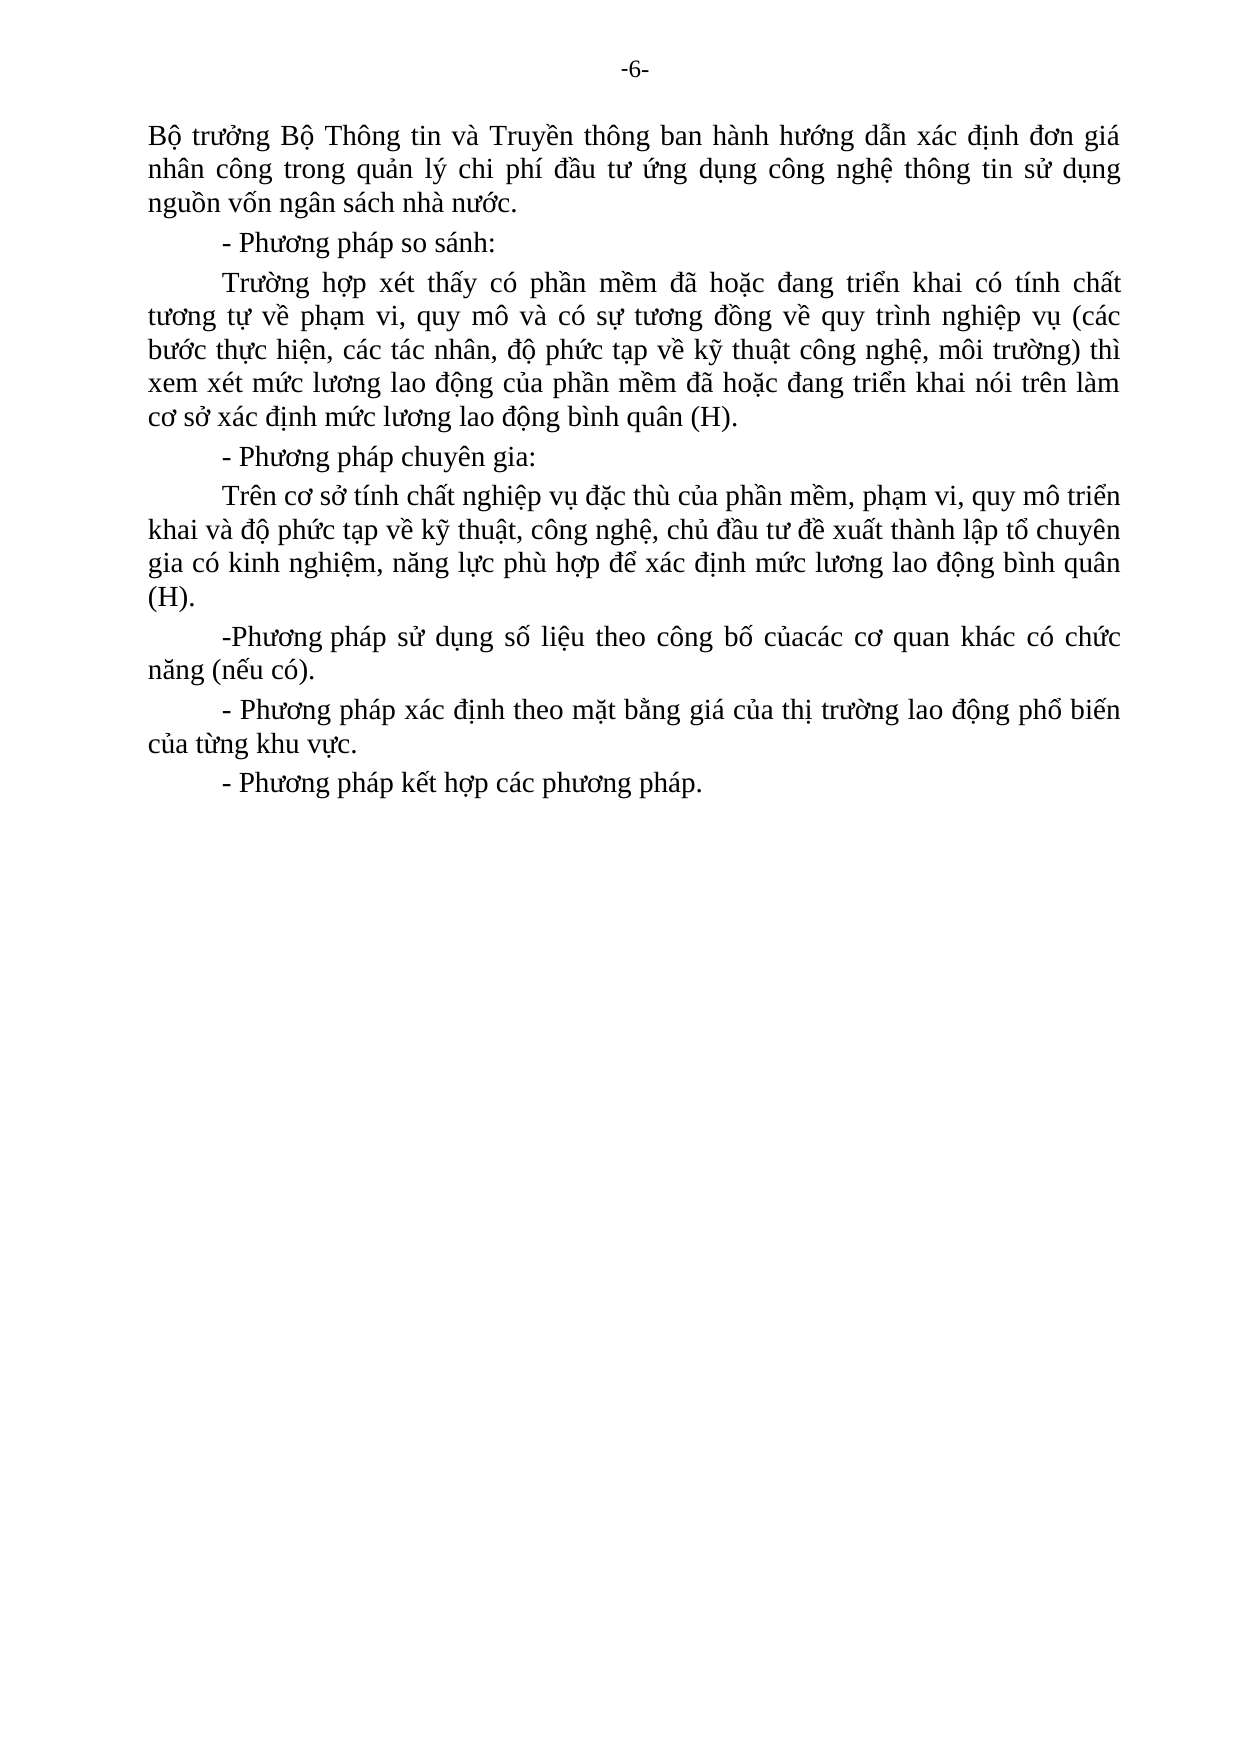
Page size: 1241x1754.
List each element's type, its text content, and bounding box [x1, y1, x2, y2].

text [148, 118, 1122, 219]
text - Phương pháp kết hợp các phương pháp. [148, 766, 1122, 799]
text -Phương pháp sử dụng số liệu theo công bố củacác cơ quan khác có chức năng (nếu có). [148, 619, 1122, 686]
text - Phương pháp xác định theo mặt bằng giá của thị trường lao động phổ biến của từng khu vực. [148, 692, 1122, 759]
text Trên cơ sở tính chất nghiệp vụ đặc thù của phần mềm, phạm vi, quy mô triển khai và độ phức tạp về kỹ thuật, công nghệ, chủ đầu tư đề xuất thành lập tổ chuyên gia có kinh nghiệm, năng lực phù hợp để xác định mức lương lao động bình quân (H). [148, 478, 1122, 613]
text Trường hợp xét thấy có phần mềm đã hoặc đang triển khai có tính chất tương tự về phạm vi, quy mô và có sự tương đồng về quy trình nghiệp vụ (các bước thực hiện, các tác nhân, độ phức tạp về kỹ thuật công nghệ, môi trường) thì xem xét mức lương lao động của phần mềm đã hoặc đang triển khai nói trên làm cơ sở xác định mức lương lao động bình quân (H). [148, 265, 1122, 432]
text - Phương pháp so sánh: [148, 225, 1122, 258]
text - Phương pháp chuyên gia: [148, 439, 1122, 472]
